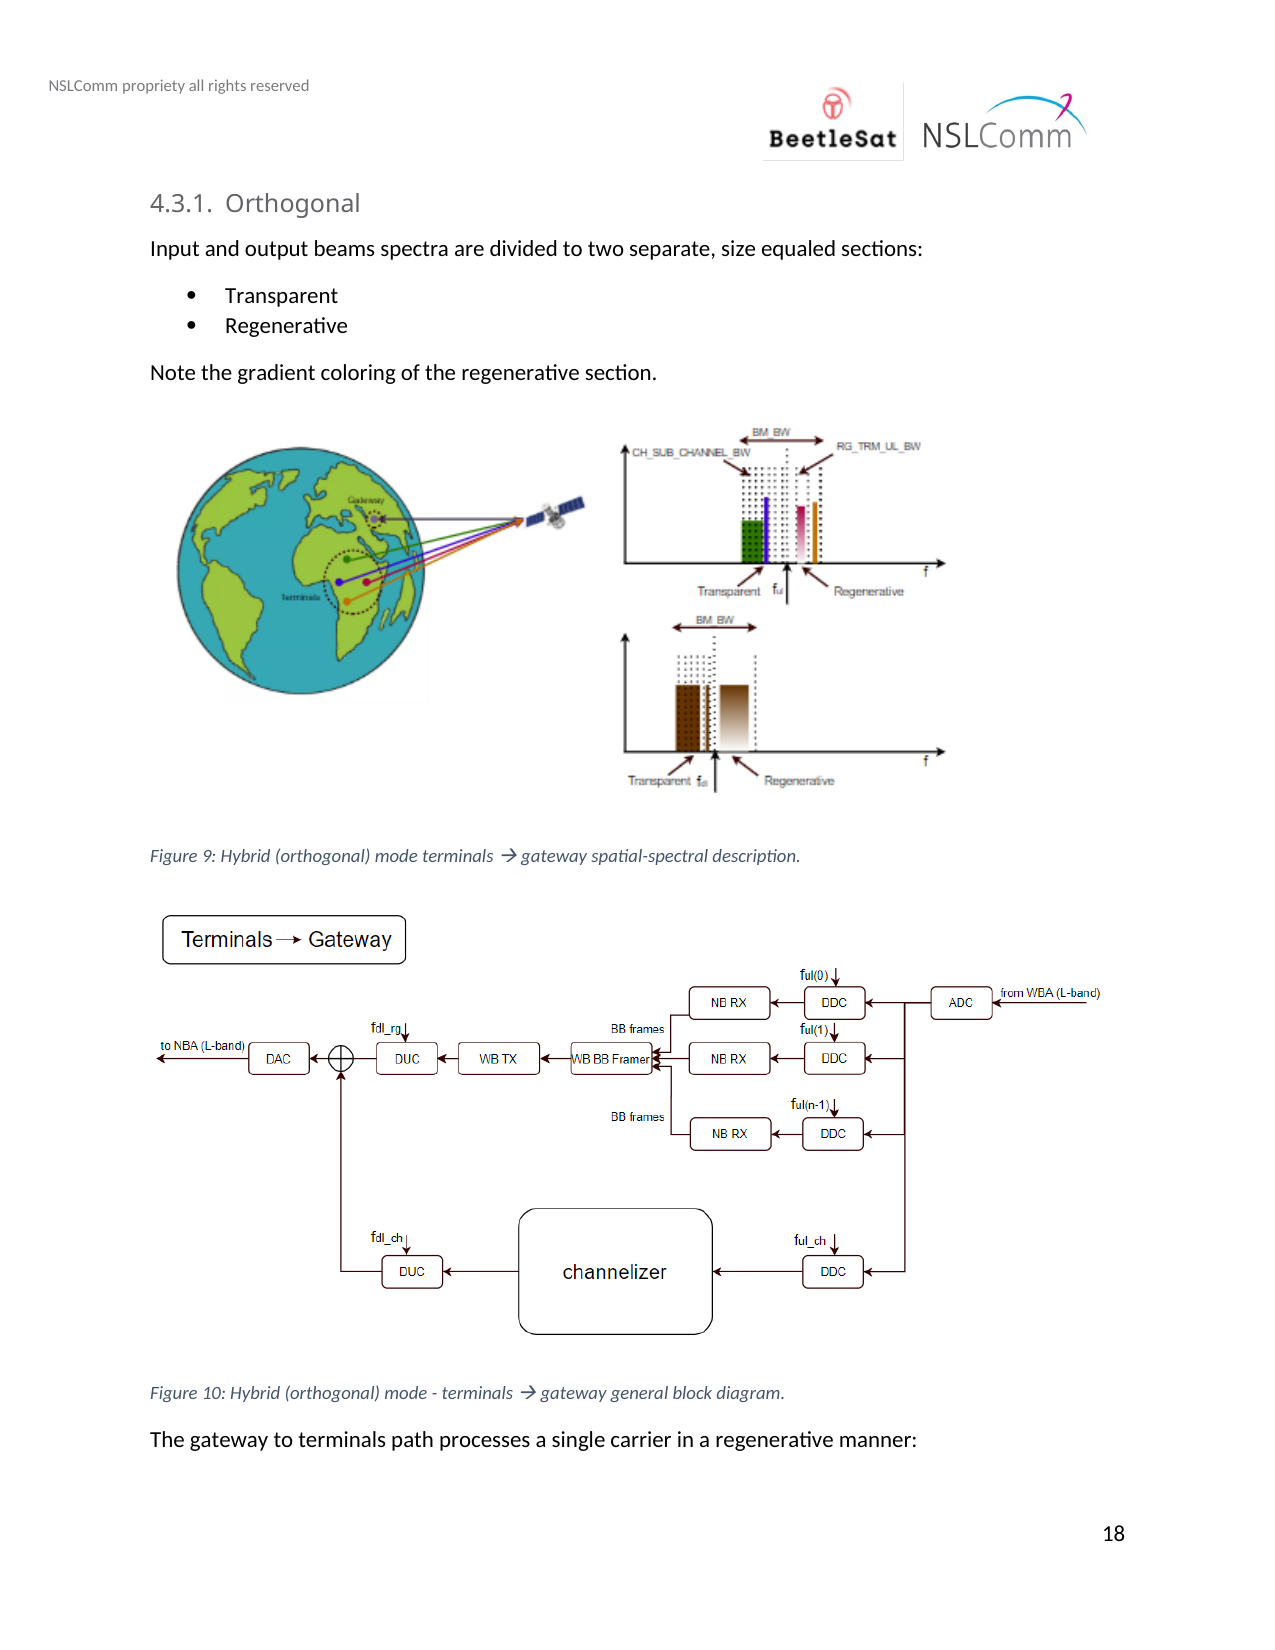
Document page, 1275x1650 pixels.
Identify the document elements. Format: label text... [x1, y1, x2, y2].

list Transparent [187, 281, 1125, 309]
text Figure 10: Hybrid (orthogonal) mode - terminals gateway general block diagram. [150, 1381, 1125, 1404]
subtitle Orthogonal [150, 185, 1125, 219]
picture [150, 405, 963, 826]
picture [150, 888, 1125, 1363]
text Note the gradient coloring of the regenerative section. [150, 358, 1125, 387]
text Input and output beams spectra are divided to two separate, size equaled sections: [150, 234, 1125, 263]
picture [762, 83, 905, 162]
picture [907, 90, 1098, 149]
text The gateway to terminals path processes a single carrier in a regenerative manner: [150, 1425, 1125, 1453]
text Figure 9: Hybrid (orthogonal) mode terminals gateway spatial-spectral description. [150, 844, 1125, 867]
list Regenerative [187, 312, 1125, 340]
